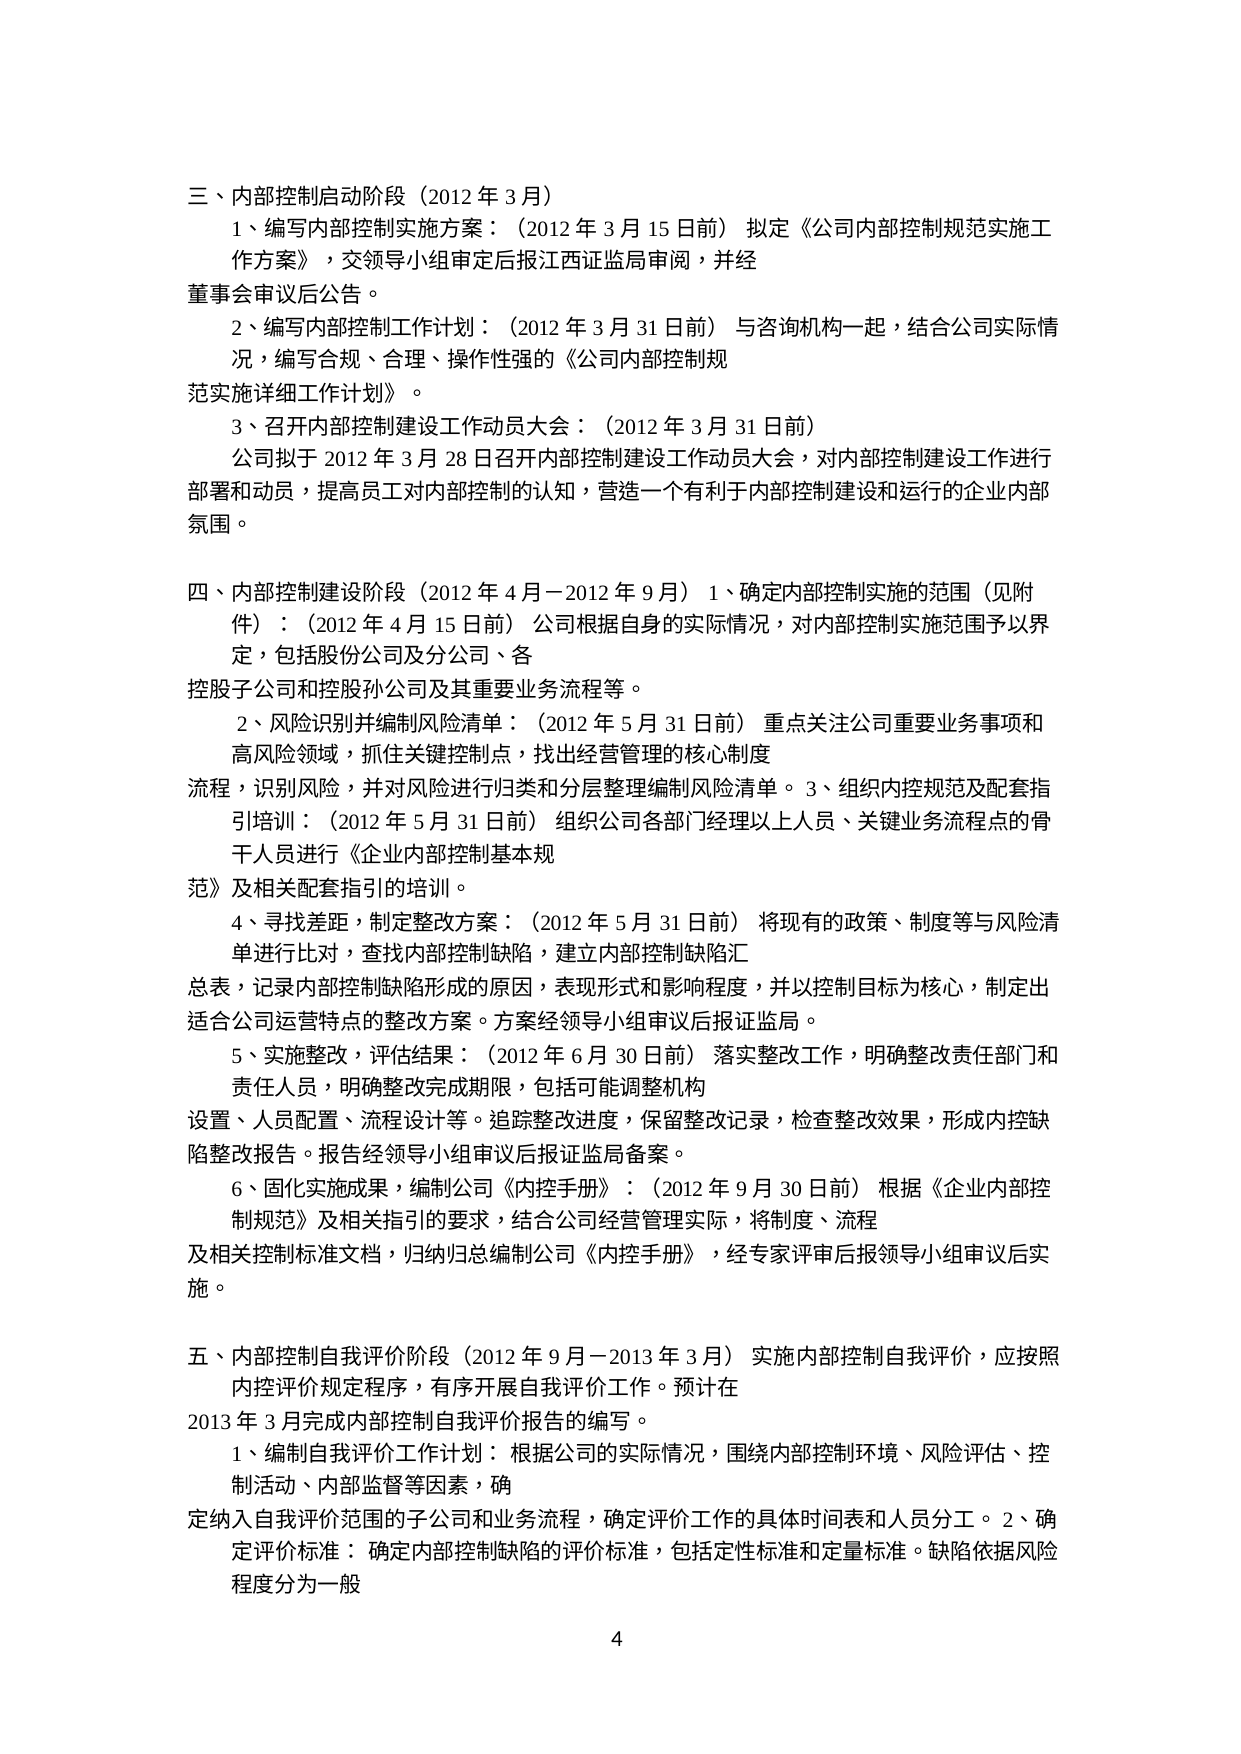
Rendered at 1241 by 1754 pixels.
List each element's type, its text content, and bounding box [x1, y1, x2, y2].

text 五、内部控制自我评价阶段（2012 年 9 月－2013 年 3 月） 实施内部控制自我评价，应按照内控评价规定程序，有序开展自我评价工作。预计在 [187, 1341, 1065, 1402]
text 范》及相关配套指引的培训。 [187, 873, 1065, 903]
text 1、编制自我评价工作计划： 根据公司的实际情况，围绕内部控制环境、风险评估、控制活动、内部监督等因素，确 [231, 1438, 1065, 1499]
text 5、实施整改，评估结果：（2012 年 6 月 30 日前） 落实整改工作，明确整改责任部门和责任人员，明确整改完成期限，包括可能调整机构 [231, 1040, 1065, 1101]
text 2013 年 3 月完成内部控制自我评价报告的编写。 [187, 1406, 1065, 1436]
text 2、风险识别并编制风险清单：（2012 年 5 月 31 日前） 重点关注公司重要业务事项和高风险领域，抓住关键控制点，找出经营管理的核心制度 [231, 708, 1065, 769]
text 流程，识别风险，并对风险进行归类和分层整理编制风险清单。 3、组织内控规范及配套指引培训：（2012 年 5 月 31 日前） 组织公司各部门经理以上人员、关键业务流程点的骨干人员进行《企业内部控制基本规 [187, 773, 1065, 868]
text 公司拟于 2012 年 3 月 28 日召开内部控制建设工作动员大会，对内部控制建设工作进行 部署和动员，提高员工对内部控制的认知，营造一个有利于内部控制建设和运行的企业内部 氛围。 [187, 443, 1053, 538]
text 1、编写内部控制实施方案：（2012 年 3 月 15 日前） 拟定《公司内部控制规范实施工作方案》，交领导小组审定后报江西证监局审阅，并经 [231, 213, 1054, 274]
text 董事会审议后公告。 [187, 279, 1065, 308]
text 2、编写内部控制工作计划：（2012 年 3 月 31 日前） 与咨询机构一起，结合公司实际情况，编写合规、合理、操作性强的《公司内部控制规 [231, 312, 1065, 374]
text 控股子公司和控股孙公司及其重要业务流程等。 [187, 674, 1065, 704]
text 及相关控制标准文档，归纳归总编制公司《内控手册》，经专家评审后报领导小组审议后实 施。 [187, 1239, 1065, 1302]
text 4、寻找差距，制定整改方案：（2012 年 5 月 31 日前） 将现有的政策、制度等与风险清单进行比对，查找内部控制缺陷，建立内部控制缺陷汇 [231, 907, 1065, 968]
text 设置、人员配置、流程设计等。追踪整改进度，保留整改记录，检查整改效果，形成内控缺 陷整改报告。报告经领导小组审议后报证监局备案。 [187, 1105, 1065, 1169]
text 定纳入自我评价范围的子公司和业务流程，确定评价工作的具体时间表和人员分工。 2、确定评价标准： 确定内部控制缺陷的评价标准，包括定性标准和定量标准。缺陷依据风险程度分为一般 [187, 1504, 1065, 1599]
text 四、内部控制建设阶段（2012 年 4 月－2012 年 9 月） 1、确定内部控制实施的范围（见附件）：（2012 年 4 月 15 日前） 公司根据自身的实际情况，对内部控制实施范围予以界定，包括股份公司及分公司、各 [187, 577, 1065, 670]
text 范实施详细工作计划》。 [187, 378, 1065, 407]
text 总表，记录内部控制缺陷形成的原因，表现形式和影响程度，并以控制目标为核心，制定出 适合公司运营特点的整改方案。方案经领导小组审议后报证监局。 [187, 972, 1065, 1035]
text 6、固化实施成果，编制公司《内控手册》：（2012 年 9 月 30 日前） 根据《企业内部控制规范》及相关指引的要求，结合公司经营管理实际，将制度、流程 [231, 1173, 1065, 1235]
text 3、召开内部控制建设工作动员大会：（2012 年 3 月 31 日前） [231, 411, 1065, 441]
text 三、内部控制启动阶段（2012 年 3 月） [187, 181, 1065, 211]
